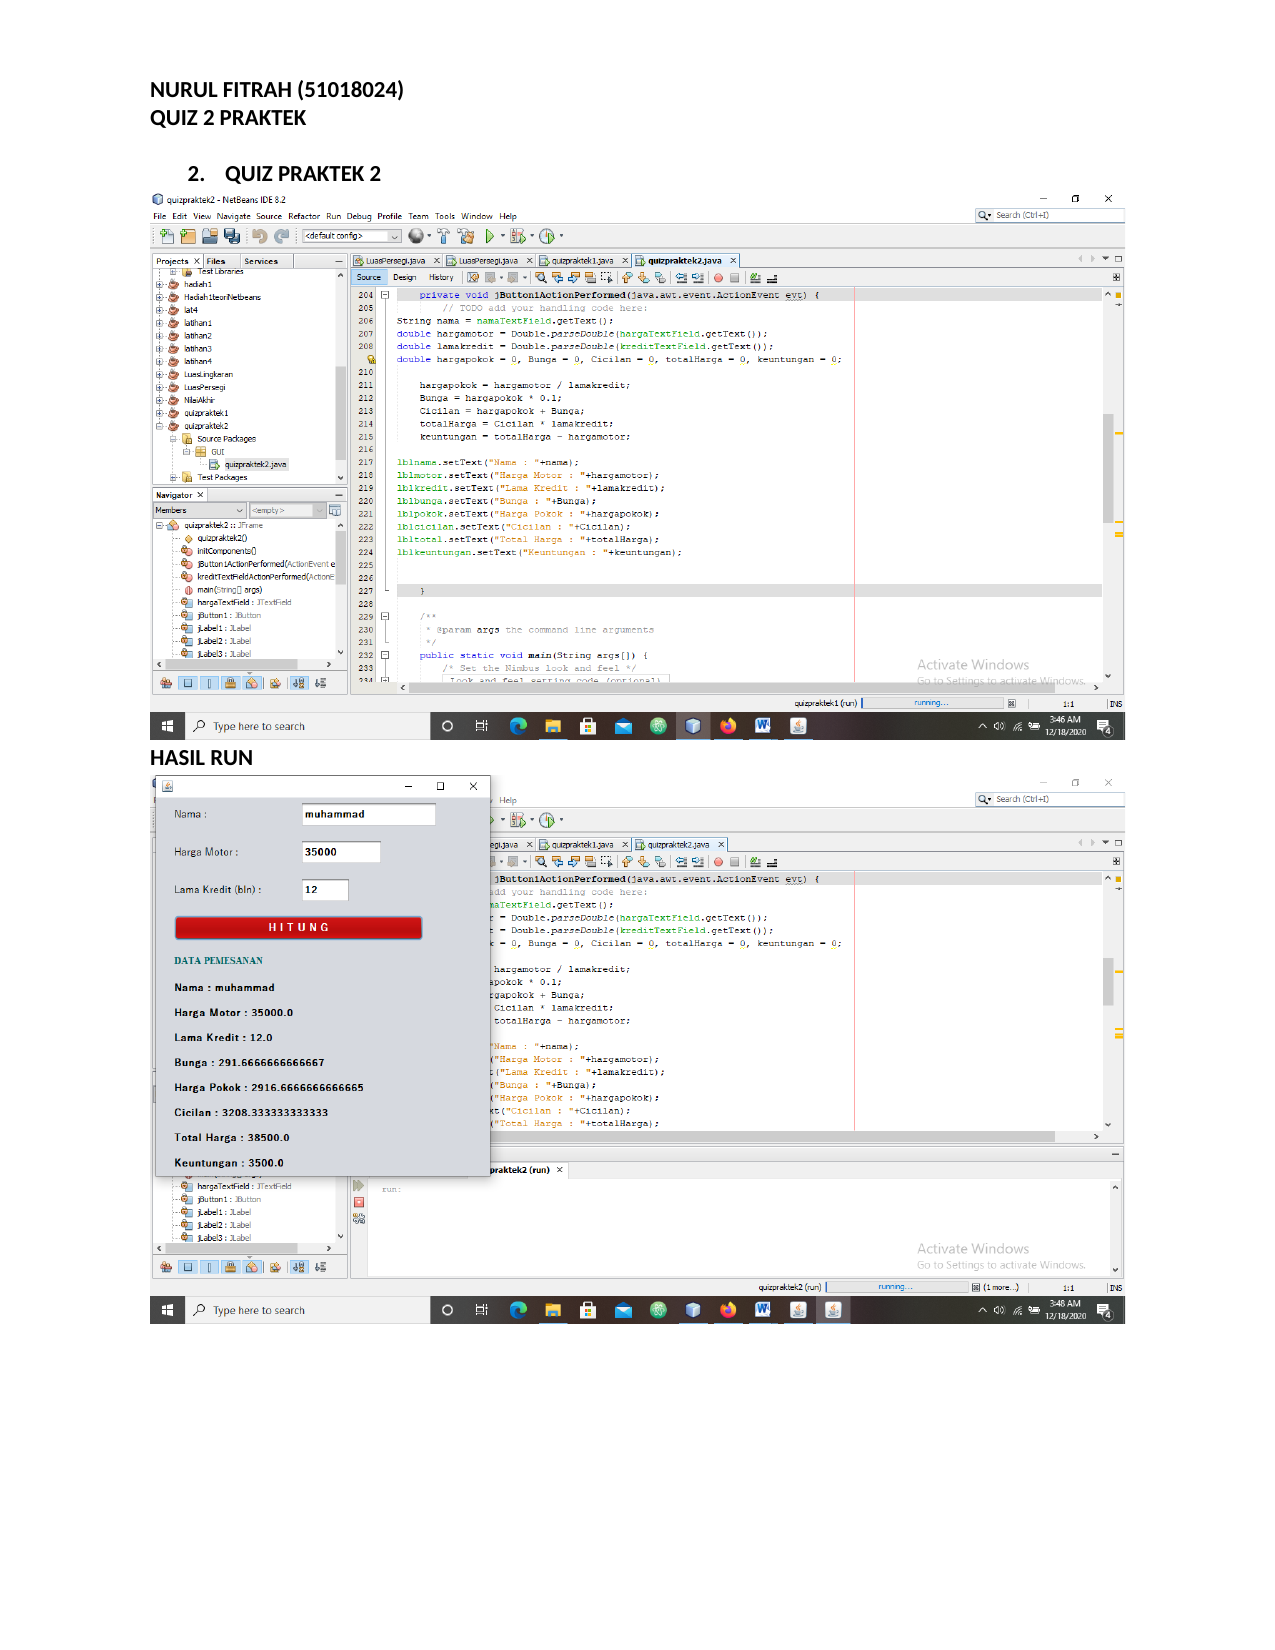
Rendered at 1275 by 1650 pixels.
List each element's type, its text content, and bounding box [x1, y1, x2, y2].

picture [150, 191, 1125, 740]
list QUIZ PRAKTEK 2 [187, 159, 1125, 187]
picture [150, 775, 1125, 1324]
list HASIL RUN [150, 743, 1125, 772]
